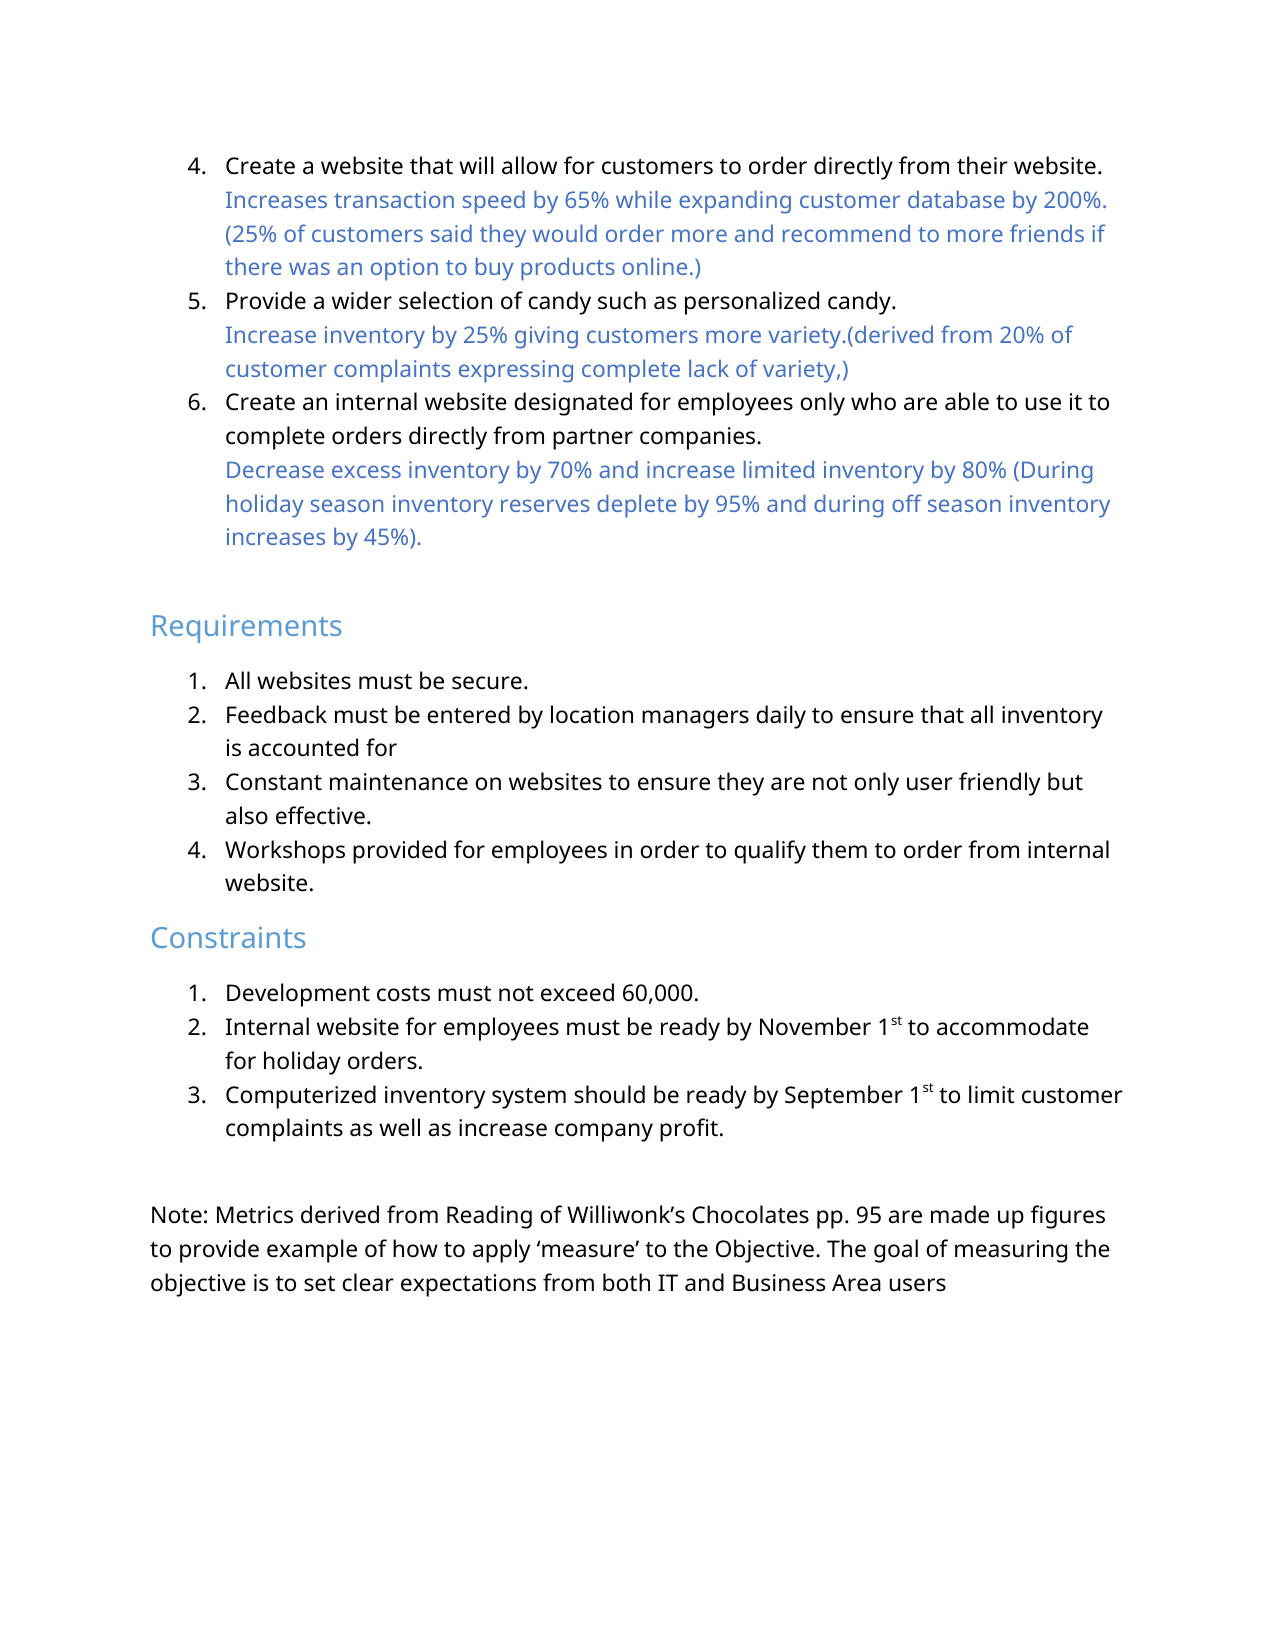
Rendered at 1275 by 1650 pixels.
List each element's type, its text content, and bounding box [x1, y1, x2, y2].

text Note: Metrics derived from Reading of Williwonk’s Chocolates pp. 95 are made up figures to provide example of how to apply ‘measure’ to the Objective. The goal of measuring the objective is to set clear expectations from both IT and Business Area users [150, 1199, 1125, 1298]
list Increases transaction speed by 65% while expanding customer database by 200%. (25% of customers said they would order more and recommend to more friends if there was an option to buy products online.) [225, 184, 1125, 282]
list Constant maintenance on websites to ensure they are not only user friendly but also effective. [187, 766, 1125, 831]
list Decrease excess inventory by 70% and increase limited inventory by 80% (During holiday season inventory reserves deplete by 95% and during off season inventory increases by 45%). [225, 454, 1125, 552]
list Computerized inventory system should be ready by September 1st to limit customer complaints as well as increase company profit. [187, 1078, 1125, 1143]
list Development costs must not exceed 60,000. [187, 977, 1125, 1008]
list Create an internal website designated for employees only who are able to use it to complete orders directly from partner companies. [187, 386, 1125, 451]
list Feedback must be entered by location managers daily to ensure that all inventory is accounted for [187, 699, 1125, 764]
text Requirements [150, 605, 1125, 645]
list Internal website for employees must be ready by November 1st to accommodate for holiday orders. [187, 1011, 1125, 1076]
list All websites must be secure. [187, 665, 1125, 696]
text Constraints [150, 918, 1125, 957]
list Increase inventory by 25% giving customers more variety.(derived from 20% of customer complaints expressing complete lack of variety,) [225, 319, 1125, 384]
list Create a website that will allow for customers to order directly from their website. [187, 150, 1125, 181]
list Workshops provided for employees in order to qualify them to order from internal website. [187, 834, 1125, 899]
list Provide a wider selection of candy such as personalized candy. [187, 285, 1125, 316]
